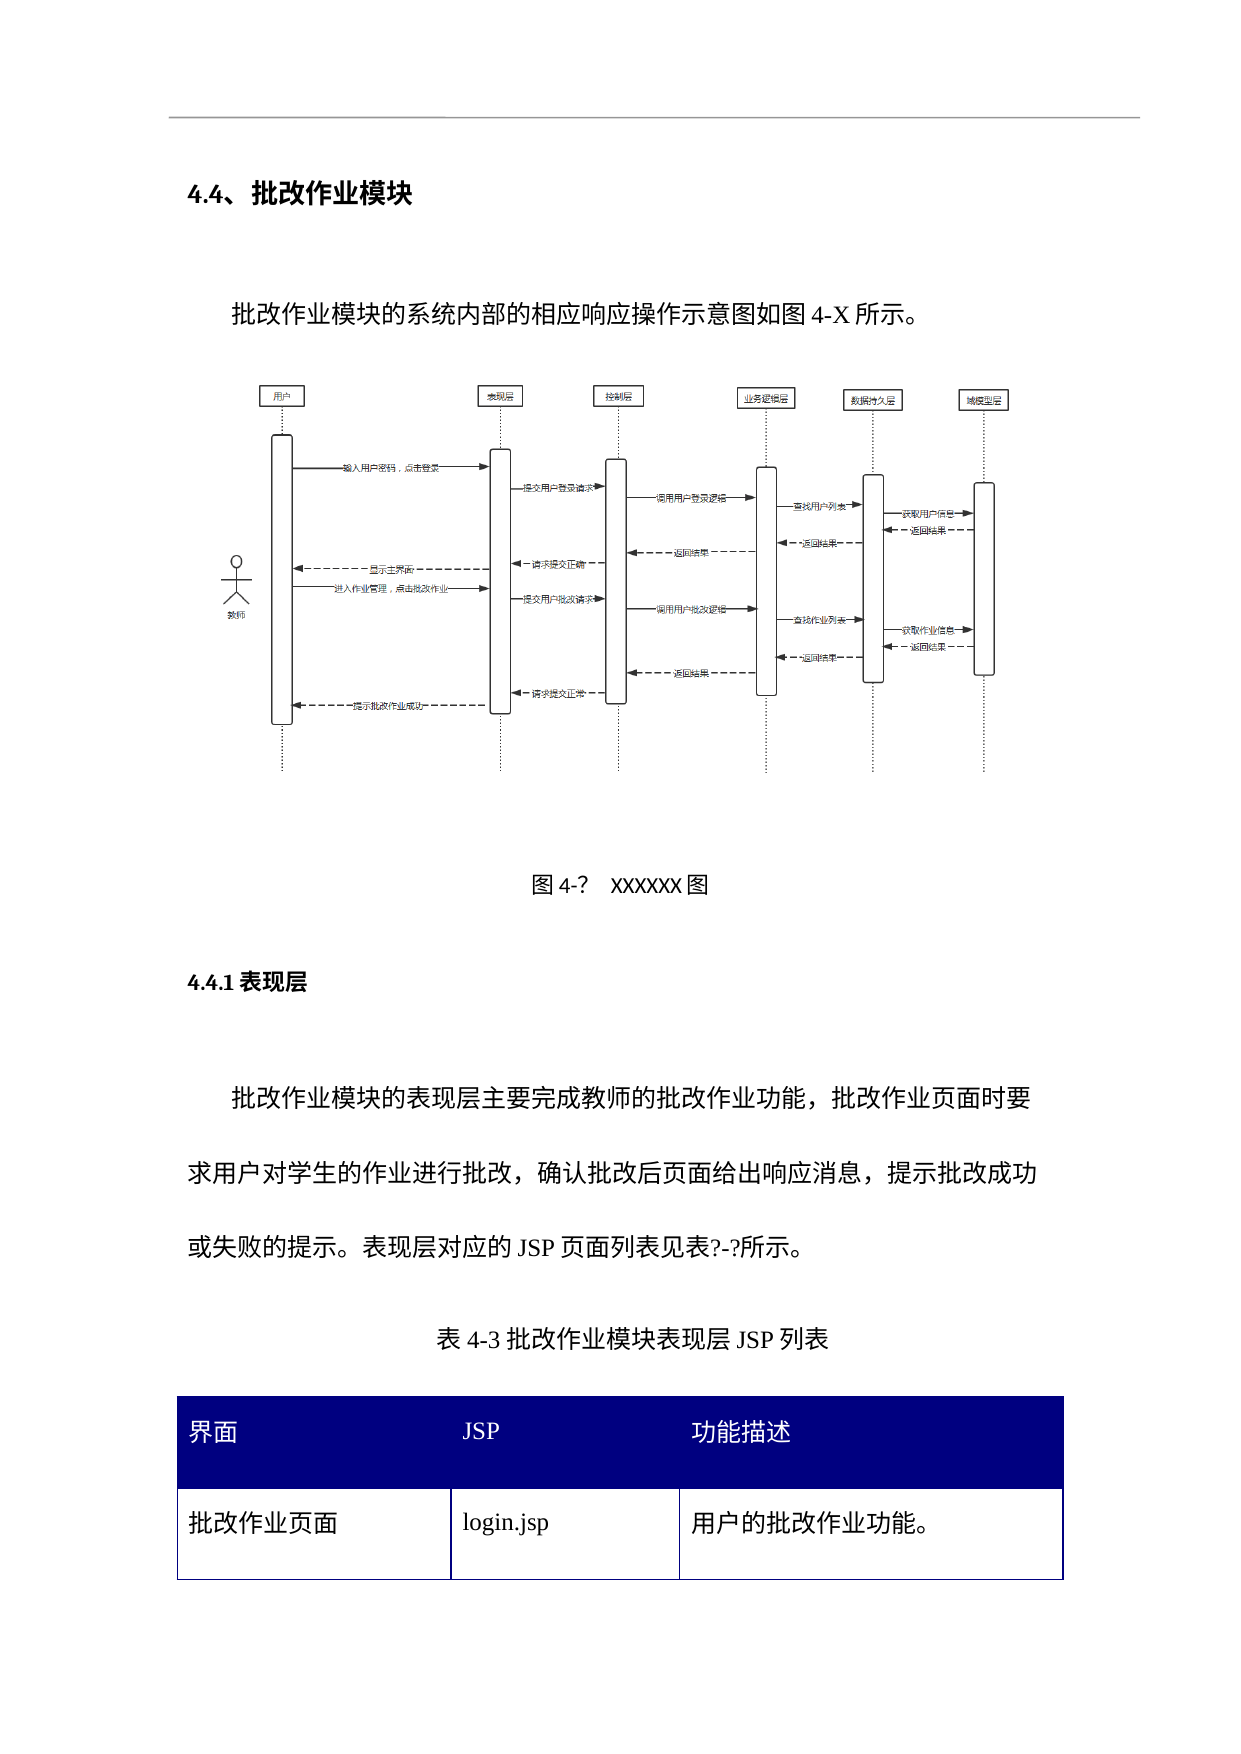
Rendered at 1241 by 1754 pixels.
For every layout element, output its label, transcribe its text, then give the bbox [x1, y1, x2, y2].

table_header 界面 [178, 1398, 450, 1487]
subtitle 4.4、批改作业模块 [187, 159, 1053, 224]
picture [187, 371, 1053, 795]
table_cell 批改作业页面 [178, 1489, 450, 1578]
text 图 4-？ XXXXXX图 [187, 851, 1053, 916]
text 批改作业模块的表现层主要完成教师的批改作业功能，批改作业页面时要求用户对学生的作业进行批改，确认批改后页面给出响应消息，提示批改成功或失败的提示。表现层对应的JSP页面列表见表?-?所示。 [187, 1064, 1053, 1278]
table_cell login.jsp [452, 1489, 679, 1578]
table_cell 用户的批改作业功能。 [680, 1489, 1062, 1578]
table_header JSP [452, 1398, 679, 1487]
text 表 4-3 批改作业模块表现层JSP列表 [187, 1305, 1053, 1370]
table_header 功能描述 [680, 1398, 1062, 1487]
subtitle 4.4.1 表现层 [187, 948, 1053, 1013]
text 批改作业模块的系统内部的相应响应操作示意图如图4-X所示。 [187, 280, 1053, 345]
